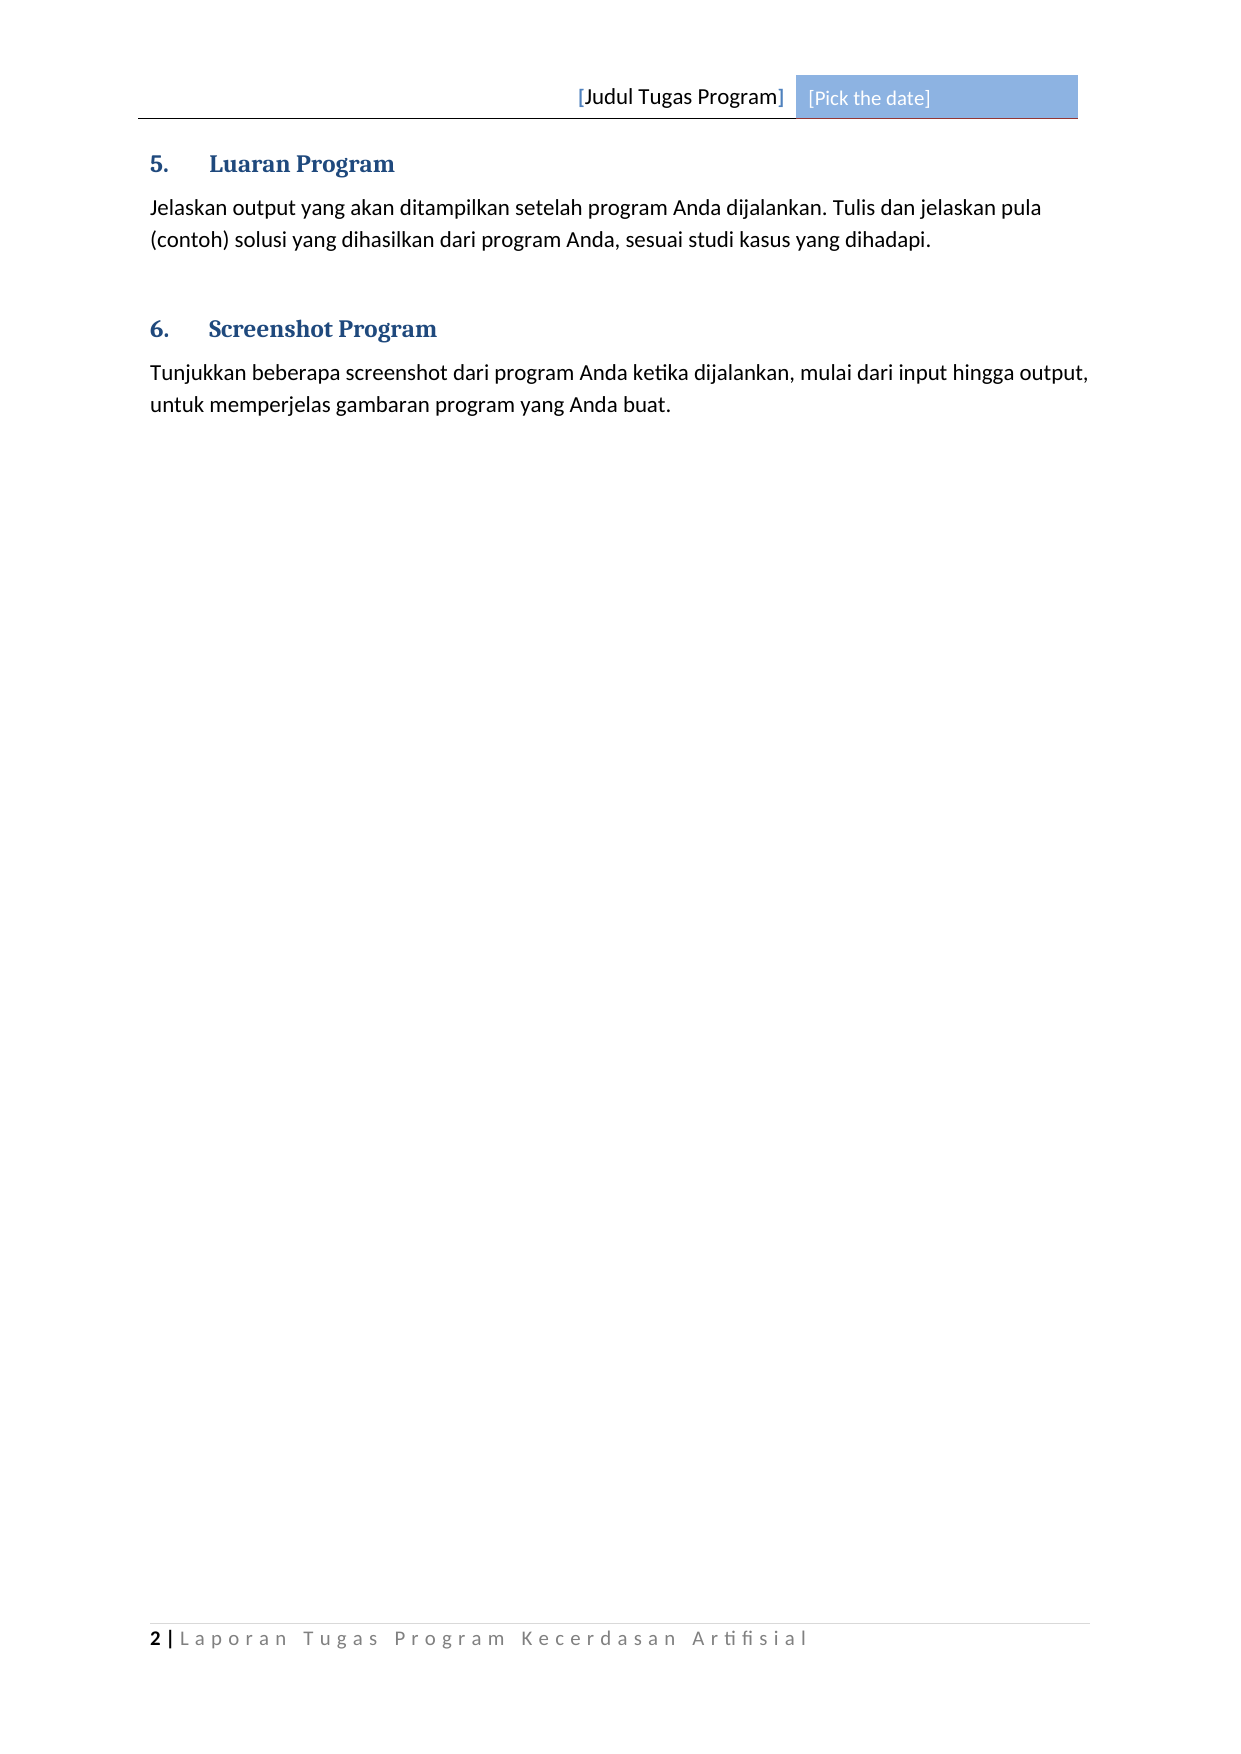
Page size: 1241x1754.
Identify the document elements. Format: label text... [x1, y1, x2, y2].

subtitle Luaran Program [150, 150, 1090, 179]
text Jelaskan output yang akan ditampilkan setelah program Anda dijalankan. Tulis dan jelaskan pula (contoh) solusi yang dihasilkan dari program Anda, sesuai studi kasus yang dihadapi. [150, 193, 1090, 253]
text Tunjukkan beberapa screenshot dari program Anda ketika dijalankan, mulai dari input hingga output, untuk memperjelas gambaran program yang Anda buat. [150, 358, 1090, 418]
subtitle Screenshot Program [150, 315, 1090, 343]
